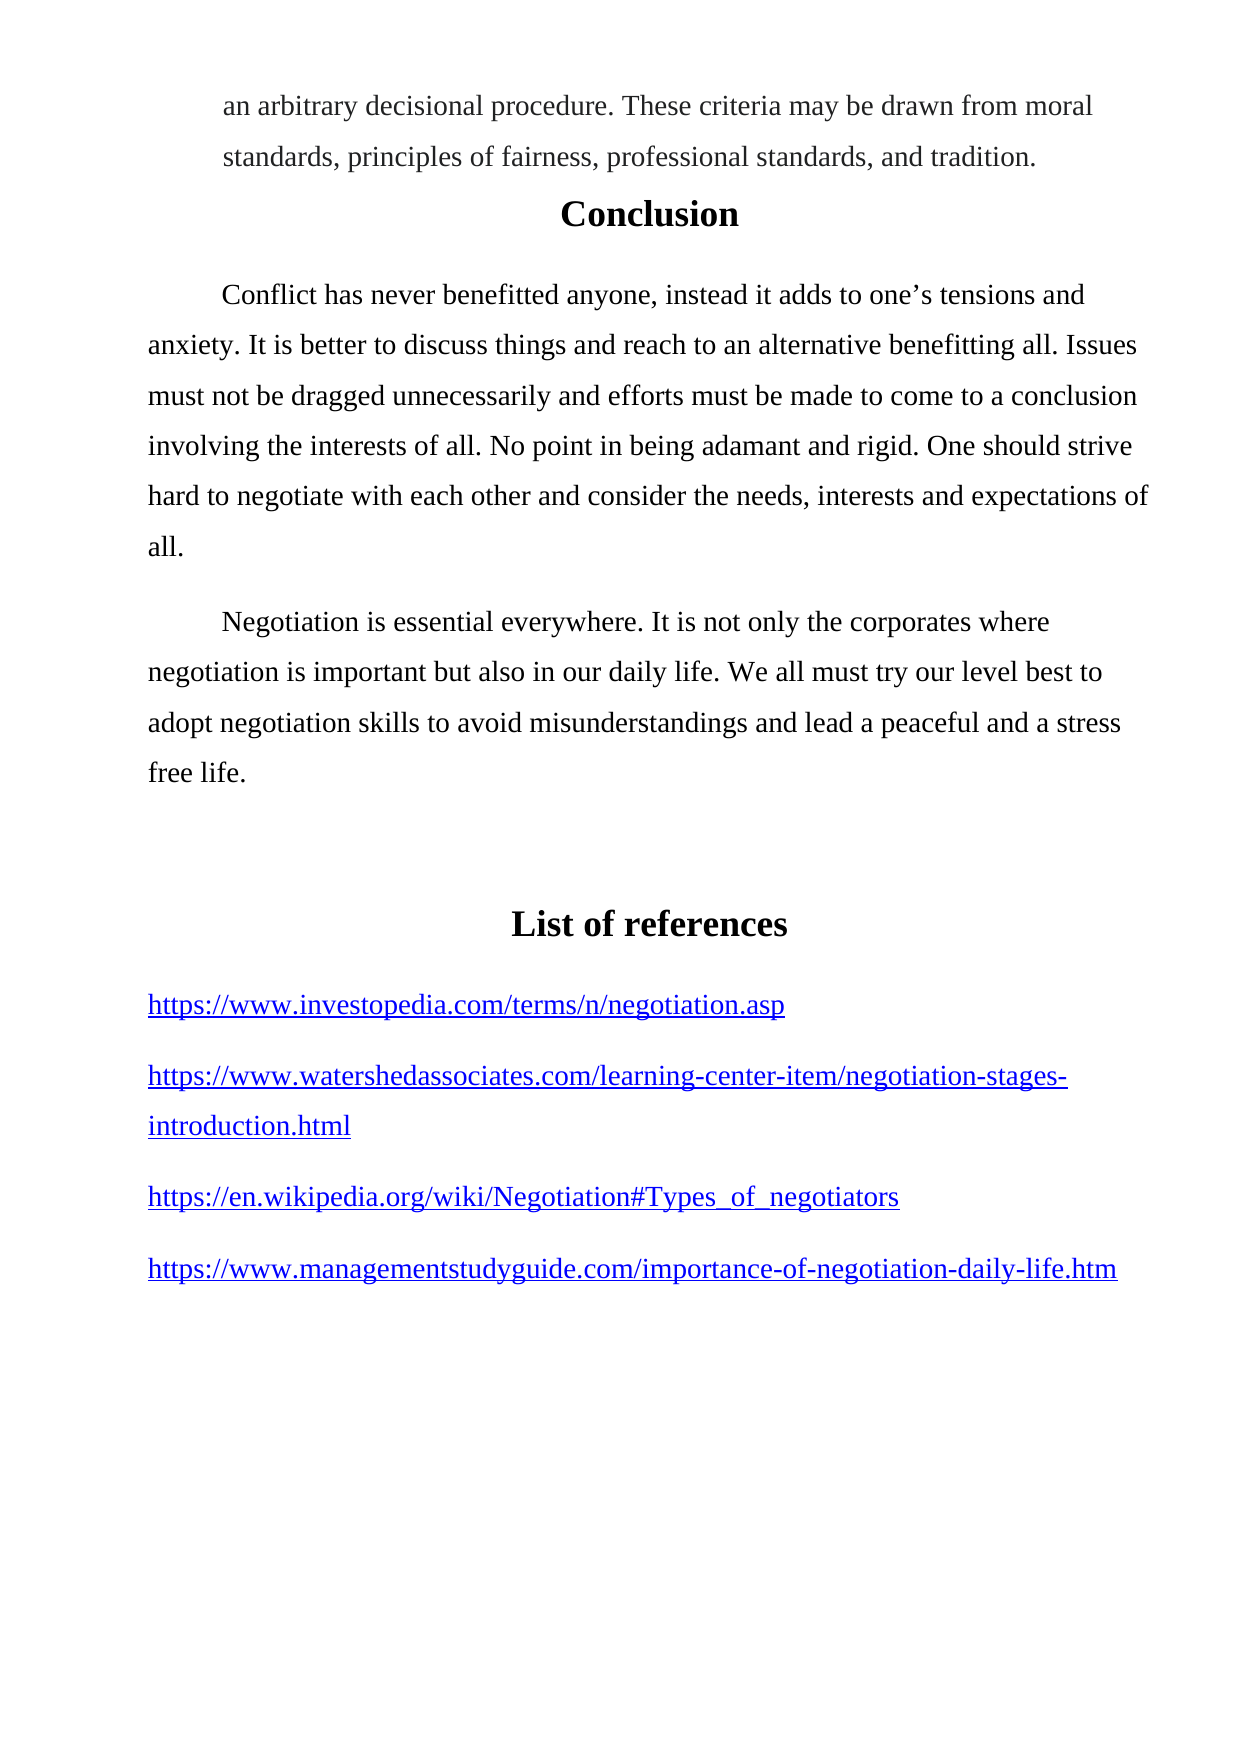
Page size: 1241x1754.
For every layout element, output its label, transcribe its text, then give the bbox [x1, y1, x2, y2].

text https://www.managementstudyguide.com/importance-of-negotiation-daily-life.htm [148, 1251, 1152, 1284]
text Conclusion [148, 192, 1152, 235]
text https://en.wikipedia.org/wiki/Negotiation#Types_of_negotiators [148, 1179, 1152, 1213]
text https://www.watershedassociates.com/learning-center-item/negotiation-stages-introduction.html [148, 1058, 1152, 1142]
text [223, 88, 1152, 172]
text Negotiation is essential everywhere. It is not only the corporates where negotiation is important but also in our daily life. We all must try our level best to adopt negotiation skills to avoid misunderstandings and lead a peaceful and a stress free life. [148, 604, 1152, 788]
text List of references [148, 901, 1152, 944]
text https://www.investopedia.com/terms/n/negotiation.asp [148, 987, 1152, 1021]
text Conflict has never benefitted anyone, instead it adds to one’s tensions and anxiety. It is better to discuss things and reach to an alternative benefitting all. Issues must not be dragged unnecessarily and efforts must be made to come to a conclusion involving the interests of all. No point in being adamant and rigid. One should strive hard to negotiate with each other and consider the needs, interests and expectations of all. [148, 277, 1152, 562]
